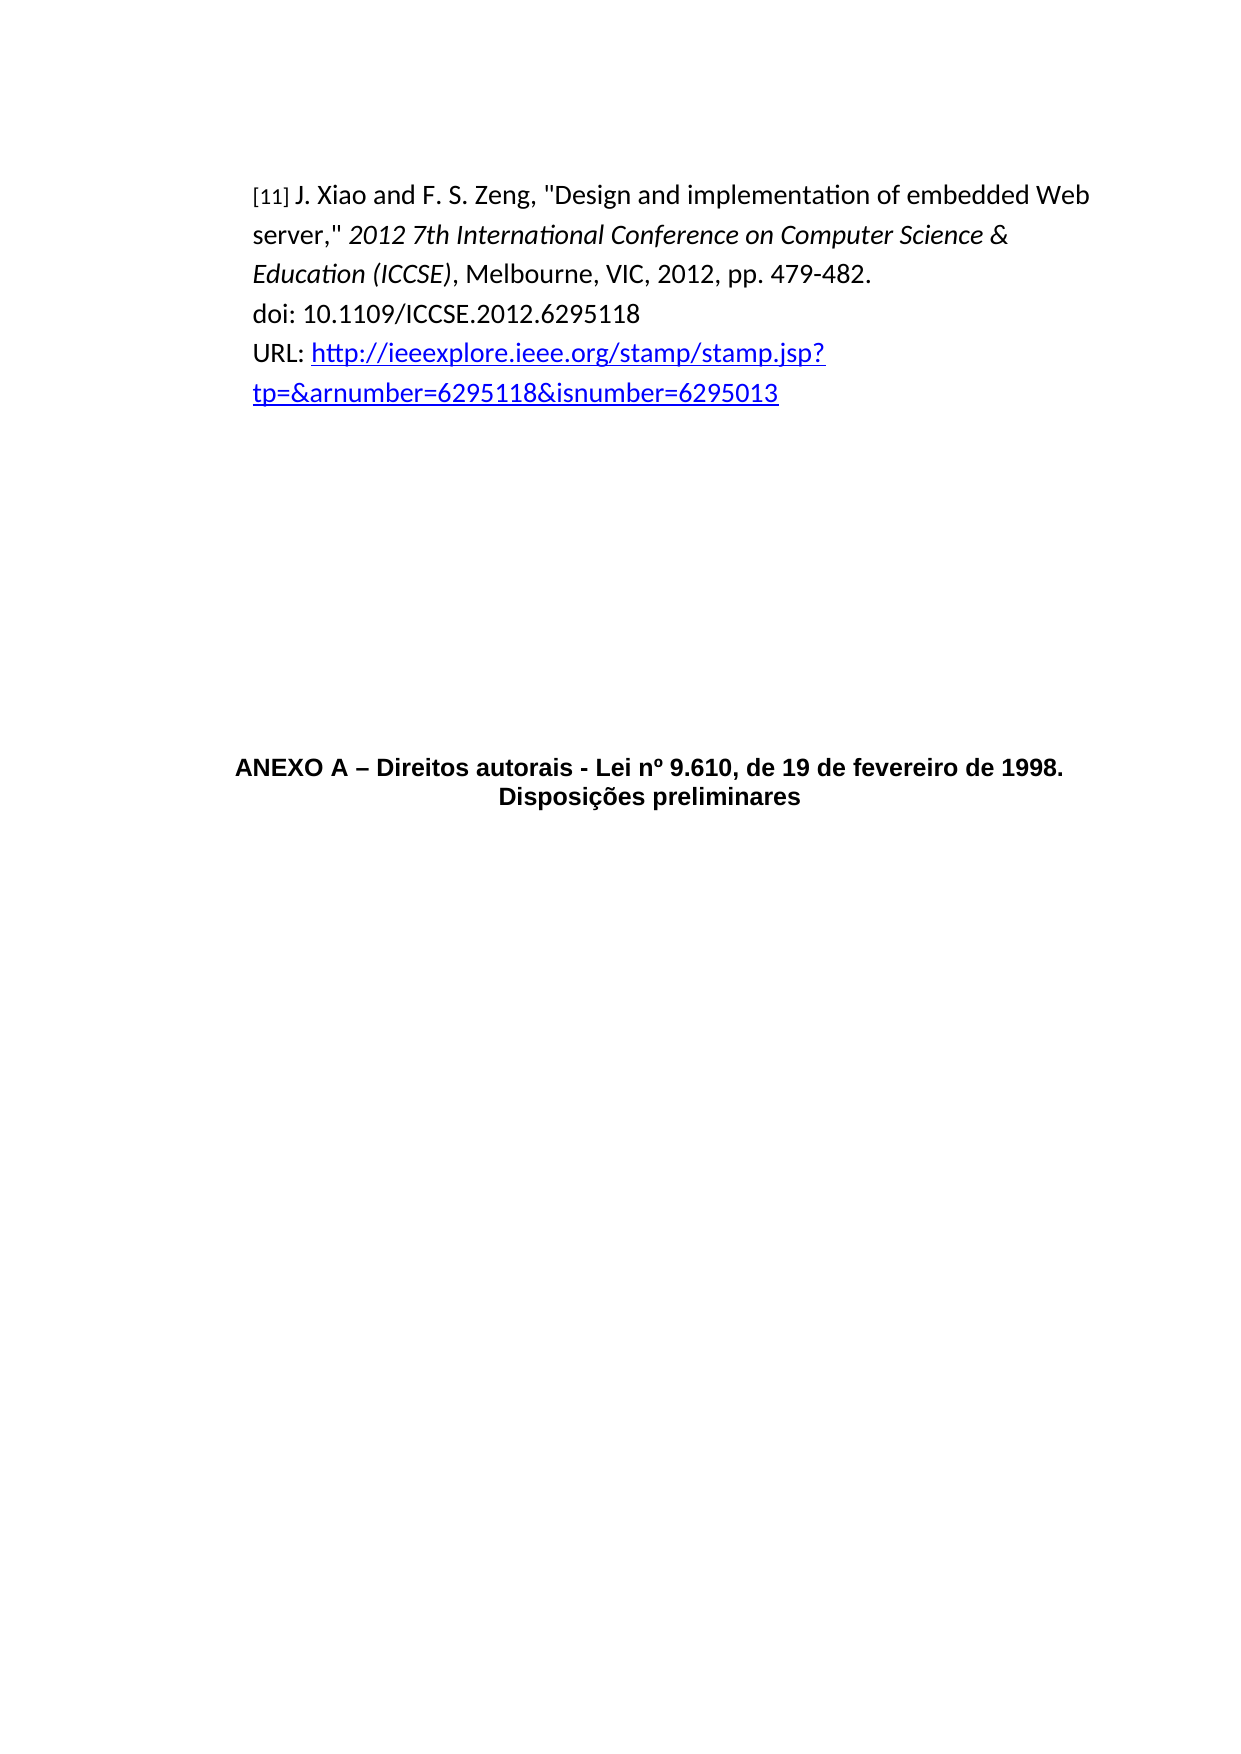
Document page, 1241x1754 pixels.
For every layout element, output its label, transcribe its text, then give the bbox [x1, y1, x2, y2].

text ANEXO A – Direitos autorais - Lei nº 9.610, de 19 de fevereiro de 1998. Disposições preliminares [177, 753, 1122, 811]
list [11] J. Xiao and F. S. Zeng, "Design and implementation of embedded Web server," 2012 7th International Conference on Computer Science & Education (ICCSE), Melbourne, VIC, 2012, pp. 479-482. doi: 10.1109/ICCSE.2012.6295118 URL: http://ieeexplore.ieee.org/stamp/stamp.jsp?tp=&arnumber=6295118&isnumber=6295013 [252, 177, 1122, 409]
